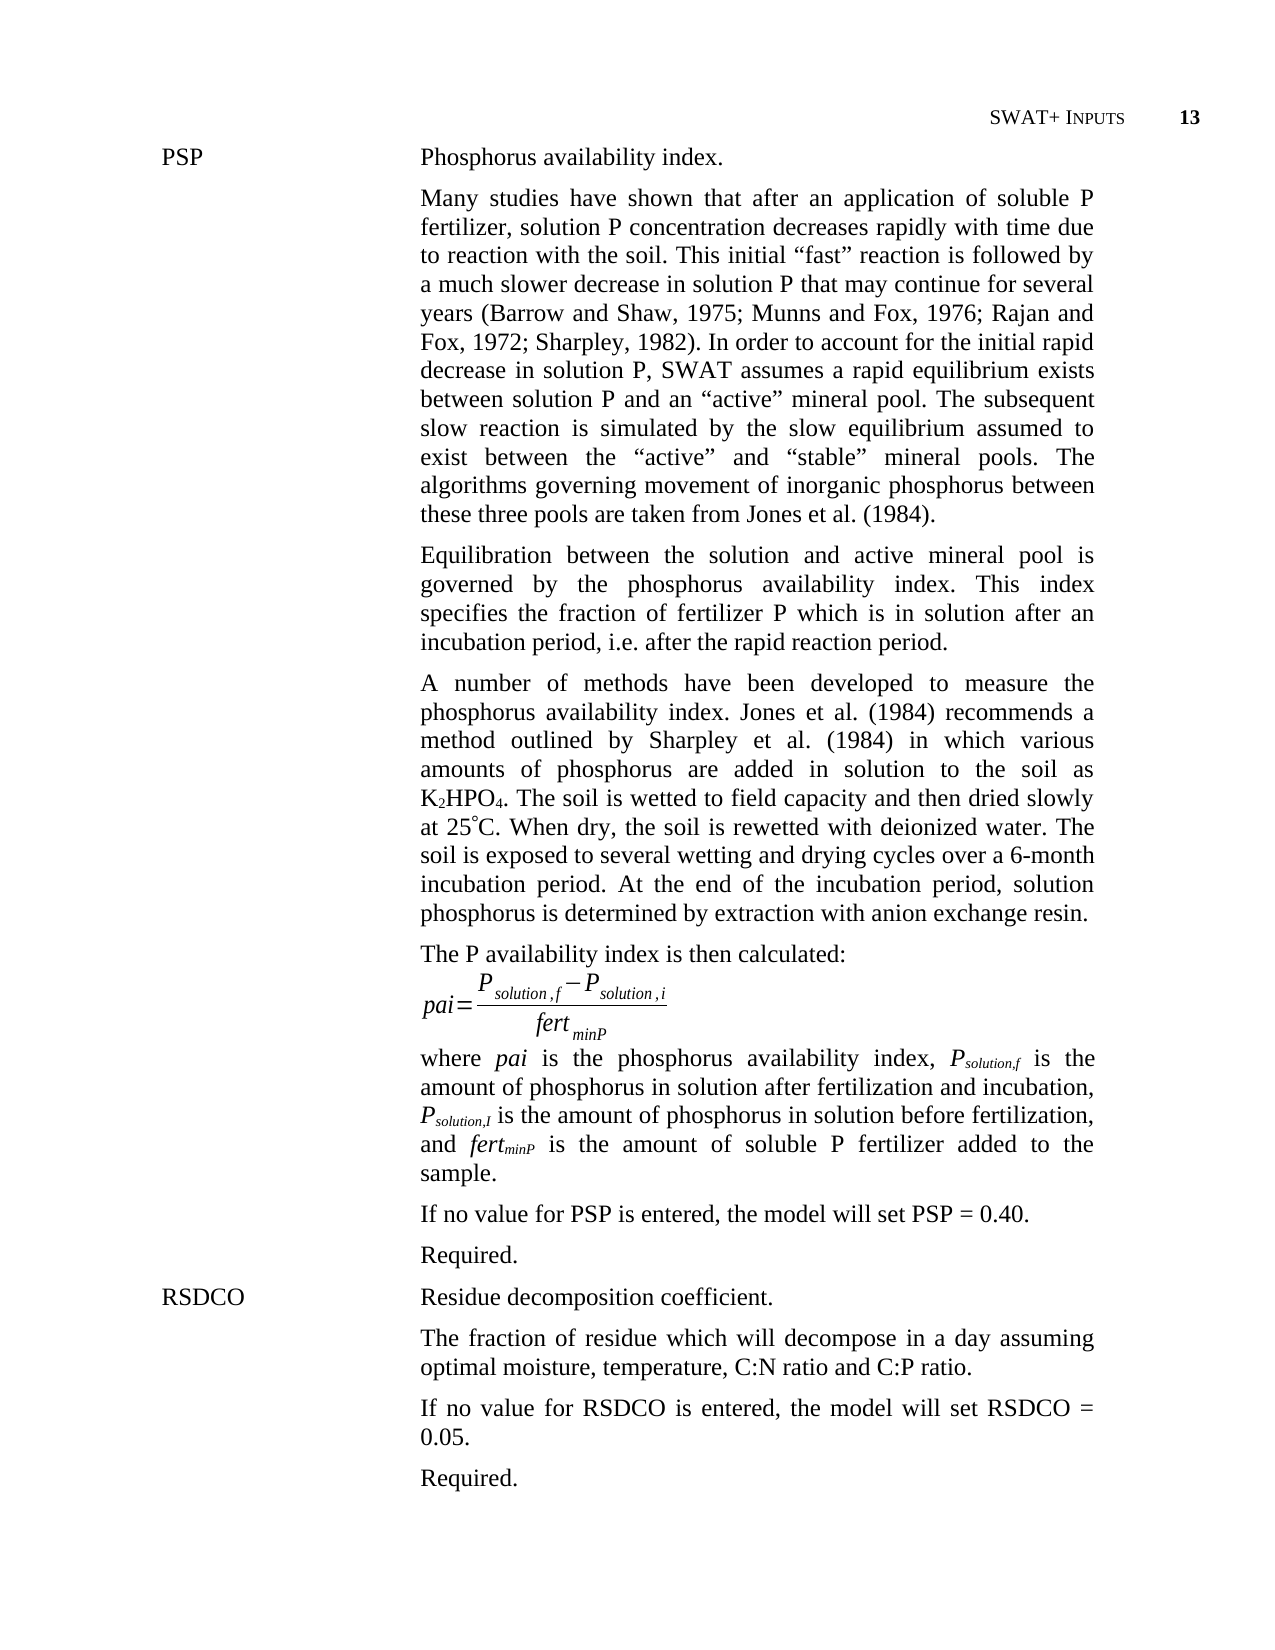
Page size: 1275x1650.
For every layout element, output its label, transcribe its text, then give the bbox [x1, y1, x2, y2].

table_cell psp [150, 129, 409, 1269]
table_cell Residue decomposition coefficient. The fraction of residue which will decompose in a day assuming optimal moisture, temperature, C:N ratio and C:P ratio. If no value for RSDCO is entered, the model will set RSDCO = 0.05. Required. [409, 1269, 1106, 1492]
table_cell Phosphorus availability index. Many studies have shown that after an application of soluble P fertilizer, solution P concentration decreases rapidly with time due to reaction with the soil. This initial “fast” reaction is followed by a much slower decrease in solution P that may continue for several years (Barrow and Shaw, 1975; Munns and Fox, 1976; Rajan and Fox, 1972; Sharpley, 1982). In order to account for the initial rapid decrease in solution P, SWAT assumes a rapid equilibrium exists between solution P and an “active” mineral pool. The subsequent slow reaction is simulated by the slow equilibrium assumed to exist between the “active” and “stable” mineral pools. The algorithms governing movement of inorganic phosphorus between these three pools are taken from Jones et al. (1984). Equilibration between the solution and active mineral pool is governed by the phosphorus availability index. This index specifies the fraction of fertilizer P which is in solution after an incubation period, i.e. after the rapid reaction period. A number of methods have been developed to measure the phosphorus availability index. Jones et al. (1984) recommends a method outlined by Sharpley et al. (1984) in which various amounts of phosphorus are added in solution to the soil as K2HPO4. The soil is wetted to field capacity and then dried slowly at 25C. When dry, the soil is rewetted with deionized water. The soil is exposed to several wetting and drying cycles over a 6-month incubation period. At the end of the incubation period, solution phosphorus is determined by extraction with anion exchange resin. The P availability index is then calculated: where pai is the phosphorus availability index, Psolution,f is the amount of phosphorus in solution after fertilization and incubation, Psolution,I is the amount of phosphorus in solution before fertilization, and fertminP is the amount of soluble P fertilizer added to the sample. If no value for PSP is entered, the model will set PSP = 0.40. Required. [409, 129, 1106, 1269]
table_cell rsdco [150, 1269, 409, 1492]
